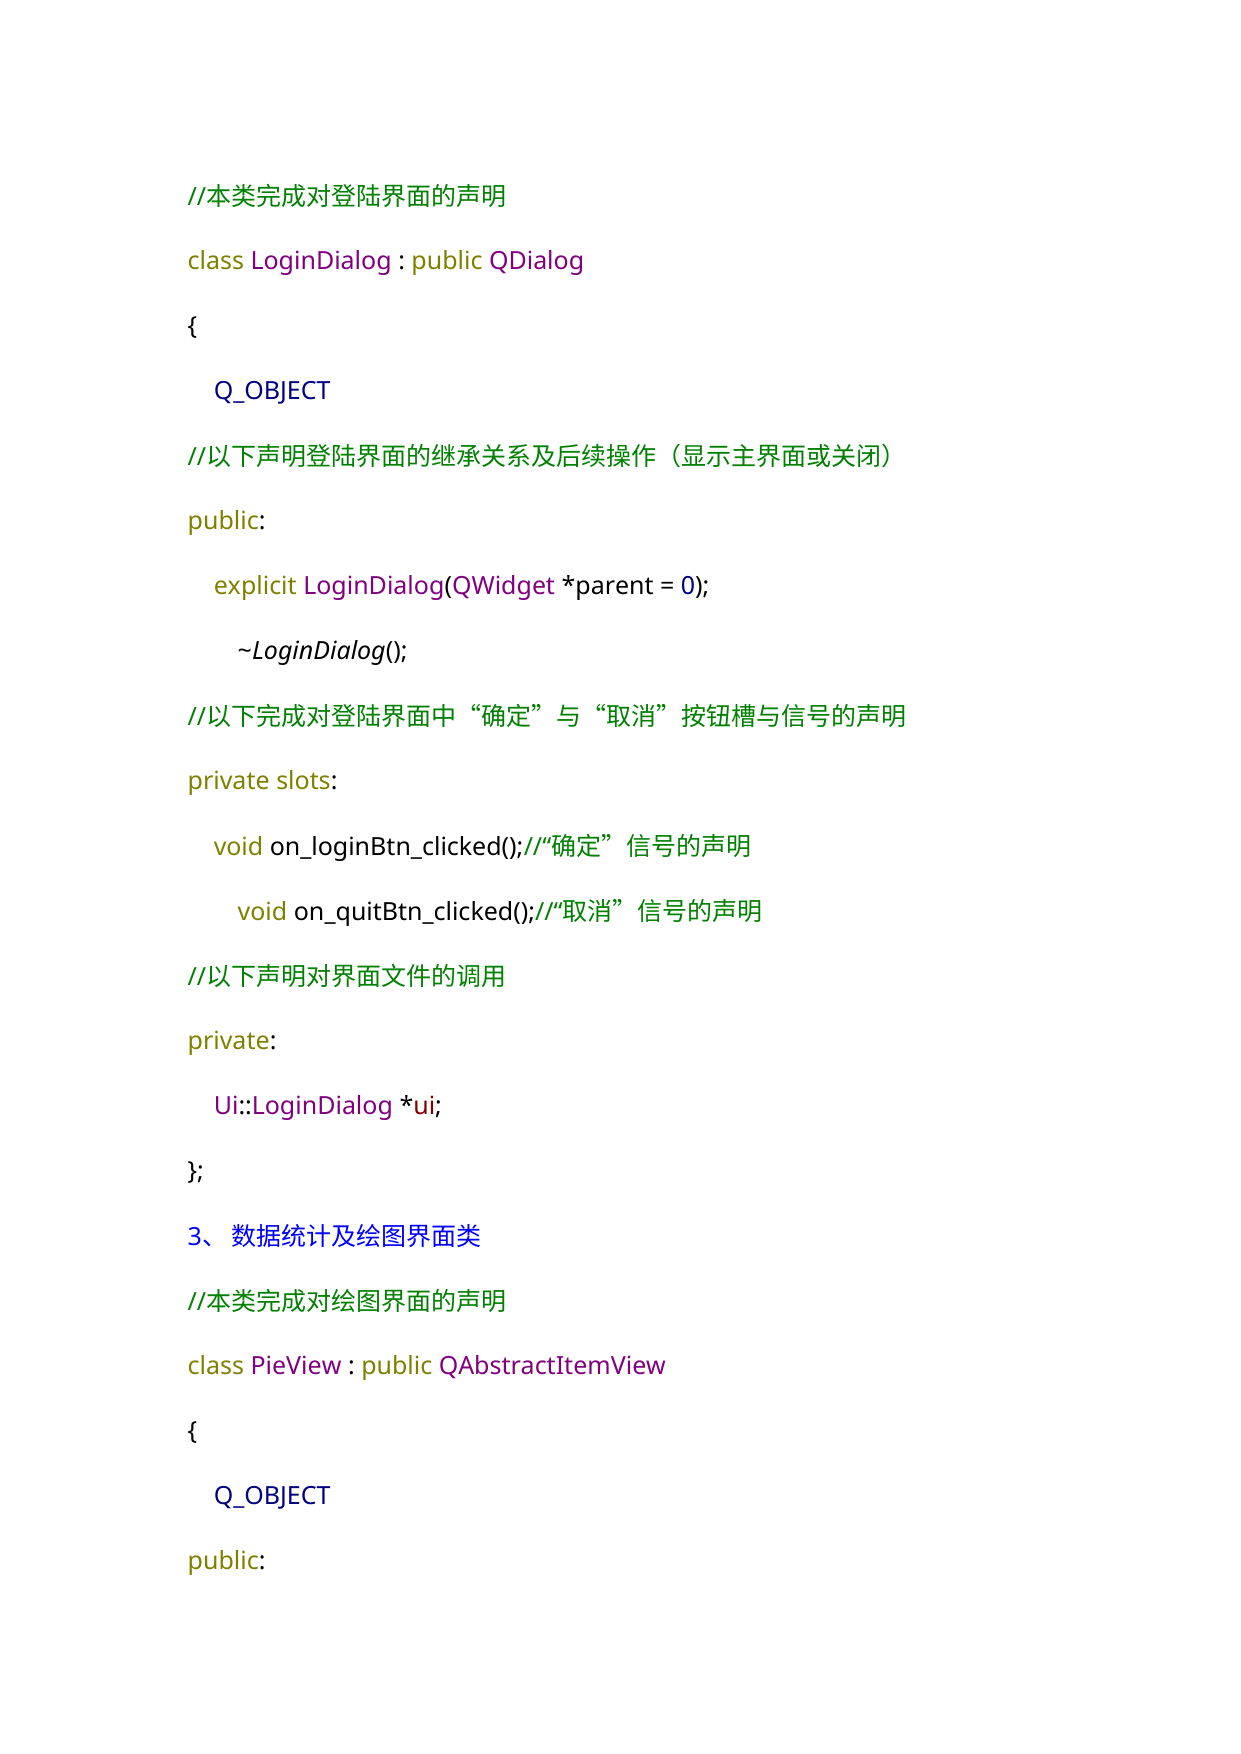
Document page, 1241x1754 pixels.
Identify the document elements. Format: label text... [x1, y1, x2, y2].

text private: [187, 1007, 1053, 1072]
text explicit LoginDialog(QWidget *parent = 0); [187, 552, 1053, 617]
text void on_quitBtn_clicked();//“取消”信号的声明 [187, 877, 1053, 942]
text //以下声明登陆界面的继承关系及后续操作（显示主界面或关闭） [187, 422, 1053, 487]
text public: [187, 1527, 1053, 1592]
text }; [187, 1137, 1053, 1202]
text //本类完成对绘图界面的声明 [187, 1267, 1053, 1332]
list 数据统计及绘图界面类 [187, 1202, 1053, 1267]
text Ui::LoginDialog *ui; [187, 1072, 1053, 1137]
text //以下完成对登陆界面中“确定”与“取消”按钮槽与信号的声明 [187, 682, 1053, 747]
text void on_loginBtn_clicked();//“确定”信号的声明 [187, 812, 1053, 877]
text Q_OBJECT [187, 357, 1053, 422]
text { [187, 1397, 1053, 1462]
text { [187, 292, 1053, 357]
text public: [187, 487, 1053, 552]
text private slots: [187, 747, 1053, 812]
text ~LoginDialog(); [187, 617, 1053, 682]
text class LoginDialog : public QDialog [187, 227, 1053, 292]
text class PieView : public QAbstractItemView [187, 1332, 1053, 1397]
text //本类完成对登陆界面的声明 [187, 162, 1053, 227]
text Q_OBJECT [187, 1462, 1053, 1527]
text //以下声明对界面文件的调用 [187, 942, 1053, 1007]
